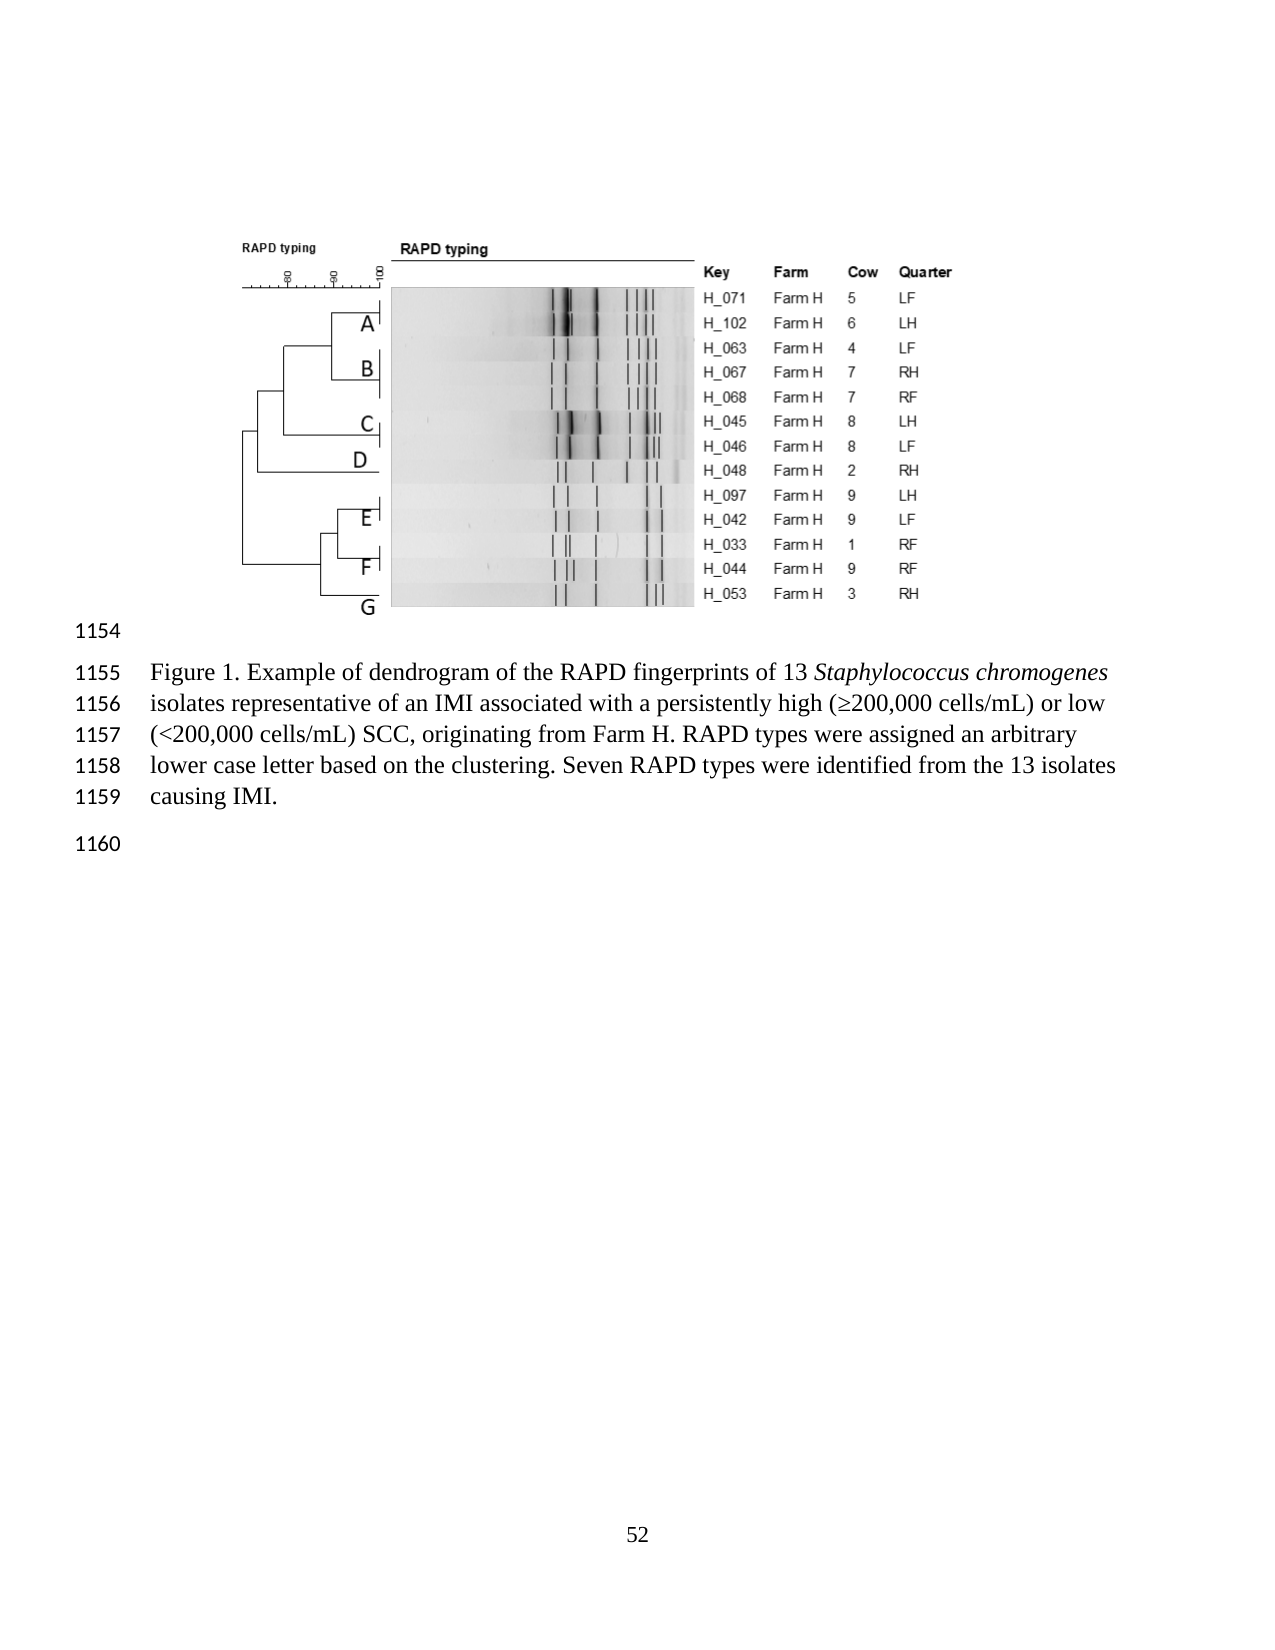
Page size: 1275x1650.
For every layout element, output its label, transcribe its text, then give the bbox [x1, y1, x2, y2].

picture [150, 150, 1125, 638]
text Figure 1. Example of dendrogram of the RAPD fingerprints of 13 Staphylococcus chromogenes isolates representative of an IMI associated with a persistently high (≥200,000 cells/mL) or low (<200,000 cells/mL) SCC, originating from Farm H. RAPD types were assigned an arbitrary lower case letter based on the clustering. Seven RAPD types were identified from the 13 isolates causing IMI. [150, 657, 1125, 810]
